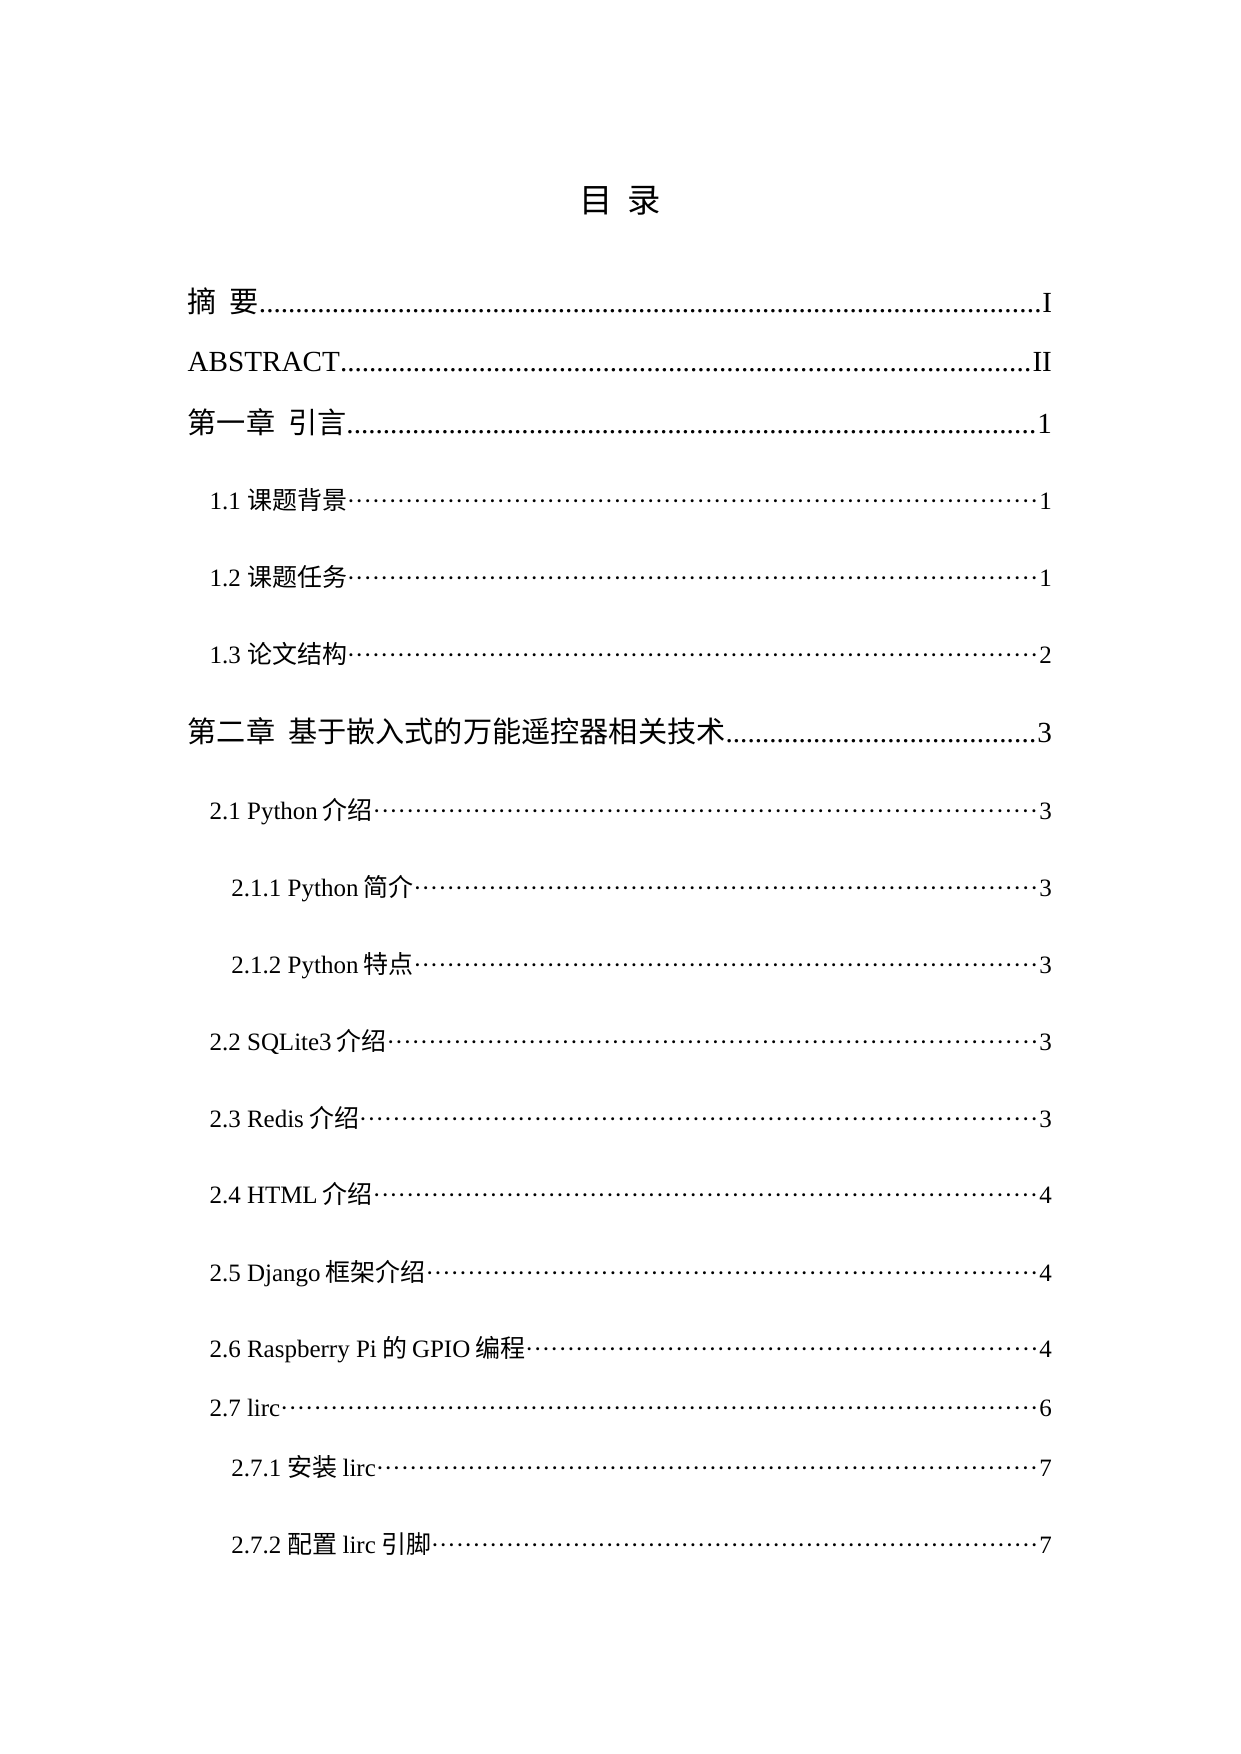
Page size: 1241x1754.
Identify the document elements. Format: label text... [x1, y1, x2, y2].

text 2.7 lirc 6 [209, 1390, 1053, 1424]
text ABSTRACT II [187, 344, 1053, 378]
text 第二章 基于嵌入式的万能遥控器相关技术 3 [187, 696, 1053, 764]
text 1.1 课题背景 1 [209, 465, 1053, 533]
text 1.2 课题任务 1 [209, 542, 1053, 610]
text 2.1 Python介绍 3 [209, 774, 1053, 842]
text 2.7.2 配置lirc引脚 7 [231, 1508, 1053, 1576]
text 2.6 Raspberry Pi的GPIO编程 4 [209, 1313, 1053, 1381]
text 2.4 HTML介绍 4 [209, 1159, 1053, 1227]
text 2.3 Redis介绍 3 [209, 1082, 1053, 1150]
text 1.3 论文结构 2 [209, 619, 1053, 687]
text 2.1.1 Python简介 3 [231, 851, 1053, 919]
text 目 录 [187, 164, 1053, 232]
text 第一章 引言 1 [187, 386, 1053, 454]
text 2.7.1 安装lirc 7 [231, 1431, 1053, 1499]
text 2.1.2 Python特点 3 [231, 928, 1053, 996]
text 摘 要 I [187, 266, 1053, 334]
text 2.2 SQLite3介绍 3 [209, 1005, 1053, 1073]
text 2.5 Django框架介绍 4 [209, 1236, 1053, 1304]
